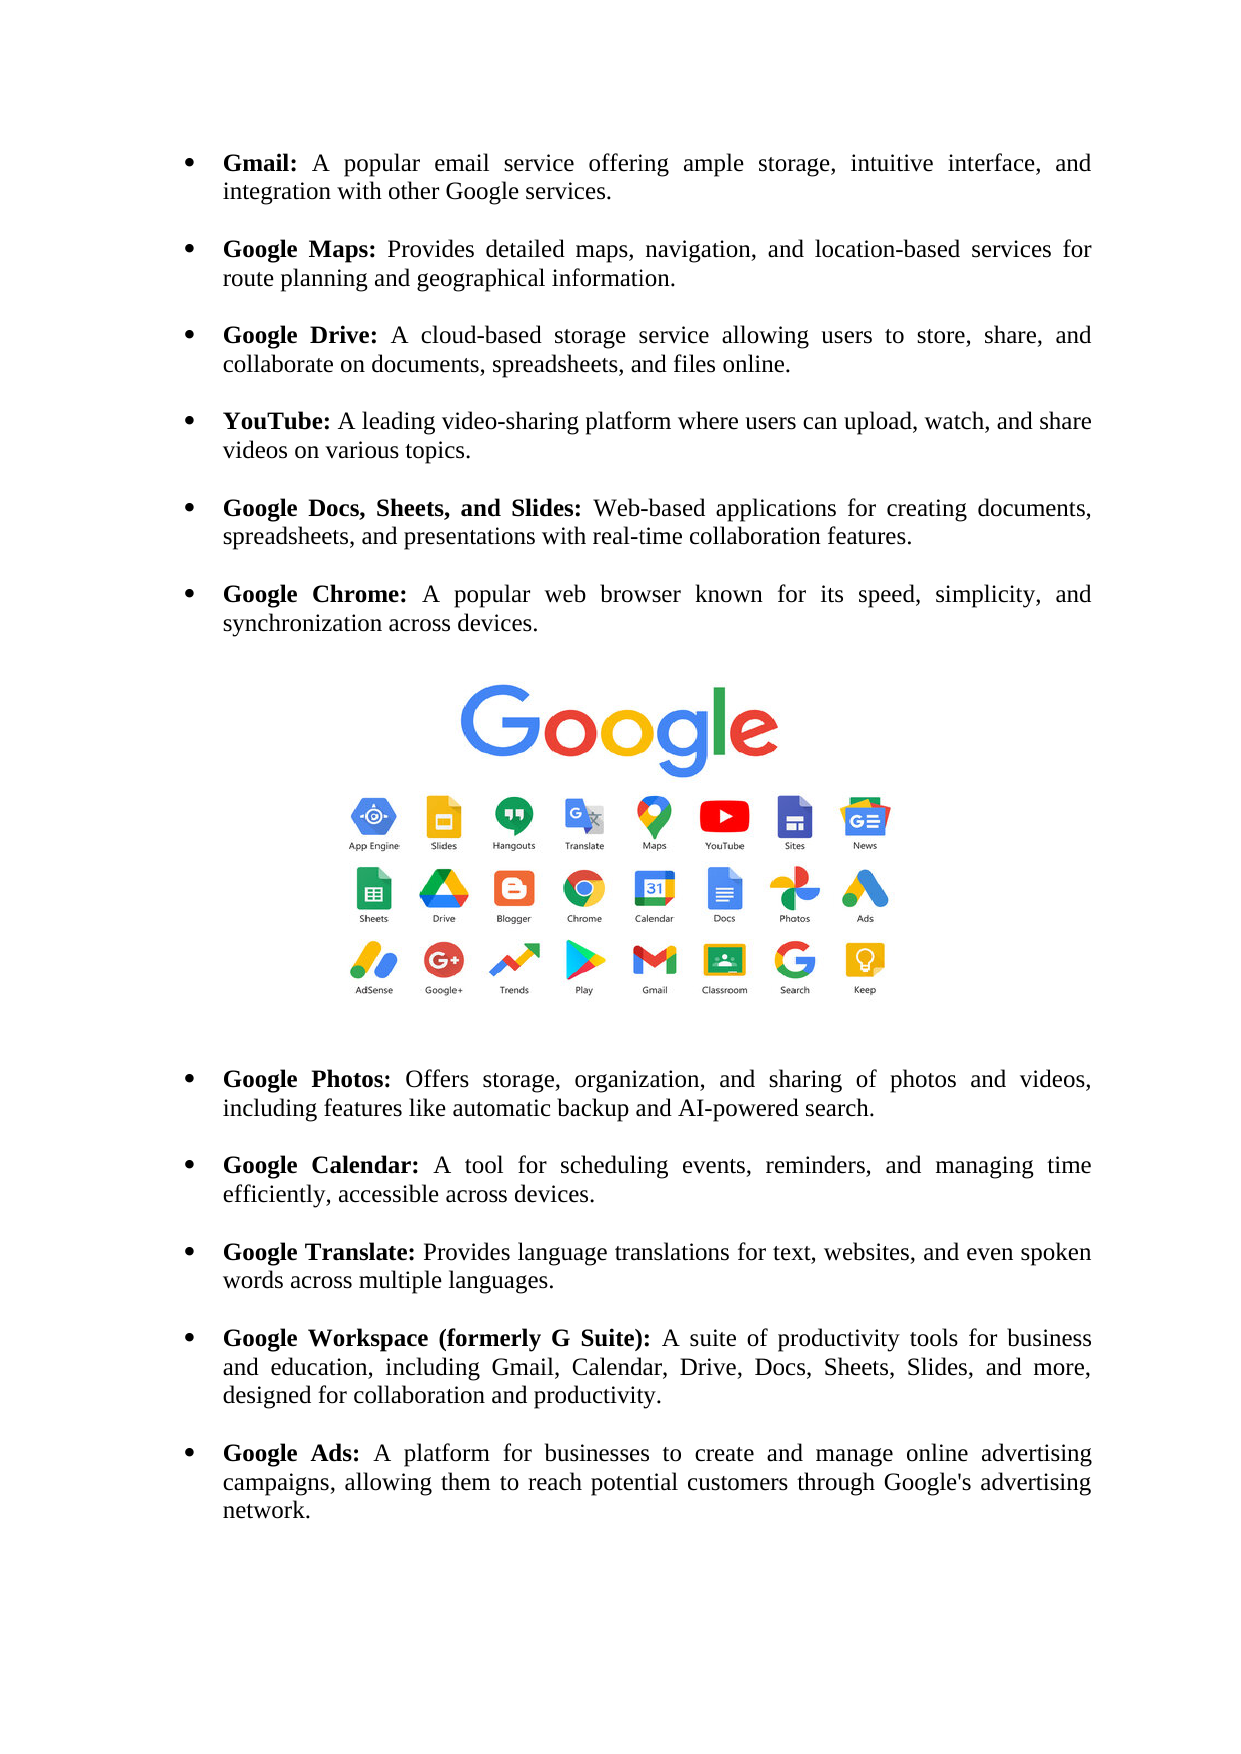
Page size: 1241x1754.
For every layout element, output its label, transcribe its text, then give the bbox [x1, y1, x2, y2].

list Gmail: A popular email service offering ample storage, intuitive interface, and integration with other Google services. [185, 148, 1093, 205]
list Google Photos: Offers storage, organization, and sharing of photos and videos, including features like automatic backup and AI-powered search. [185, 1064, 1093, 1122]
list Google Calendar: A tool for scheduling events, reminders, and managing time efficiently, accessible across devices. [185, 1151, 1093, 1208]
list Google Docs, Sheets, and Slides: Web-based applications for creating documents, spreadsheets, and presentations with real-time collaboration features. [185, 493, 1093, 550]
list YouTube: A leading video-sharing platform where users can upload, watch, and share videos on various topics. [185, 406, 1093, 464]
list Google Workspace (formerly G Suite): A suite of productivity tools for business and education, including Gmail, Calendar, Drive, Docs, Sheets, Slides, and more, designed for collaboration and productivity. [185, 1323, 1093, 1409]
picture [323, 665, 917, 1017]
list Google Drive: A cloud-based storage service allowing users to store, share, and collaborate on documents, spreadsheets, and files online. [185, 320, 1093, 378]
list Google Maps: Provides detailed maps, navigation, and location-based services for route planning and geographical information. [185, 234, 1093, 291]
list Google Chrome: A popular web browser known for its speed, simplicity, and synchronization across devices. [185, 579, 1093, 636]
list Google Translate: Provides language translations for text, websites, and even spoken words across multiple languages. [185, 1237, 1093, 1294]
list Google Ads: A platform for businesses to create and manage online advertising campaigns, allowing them to reach potential customers through Google's advertising network. [185, 1438, 1093, 1524]
